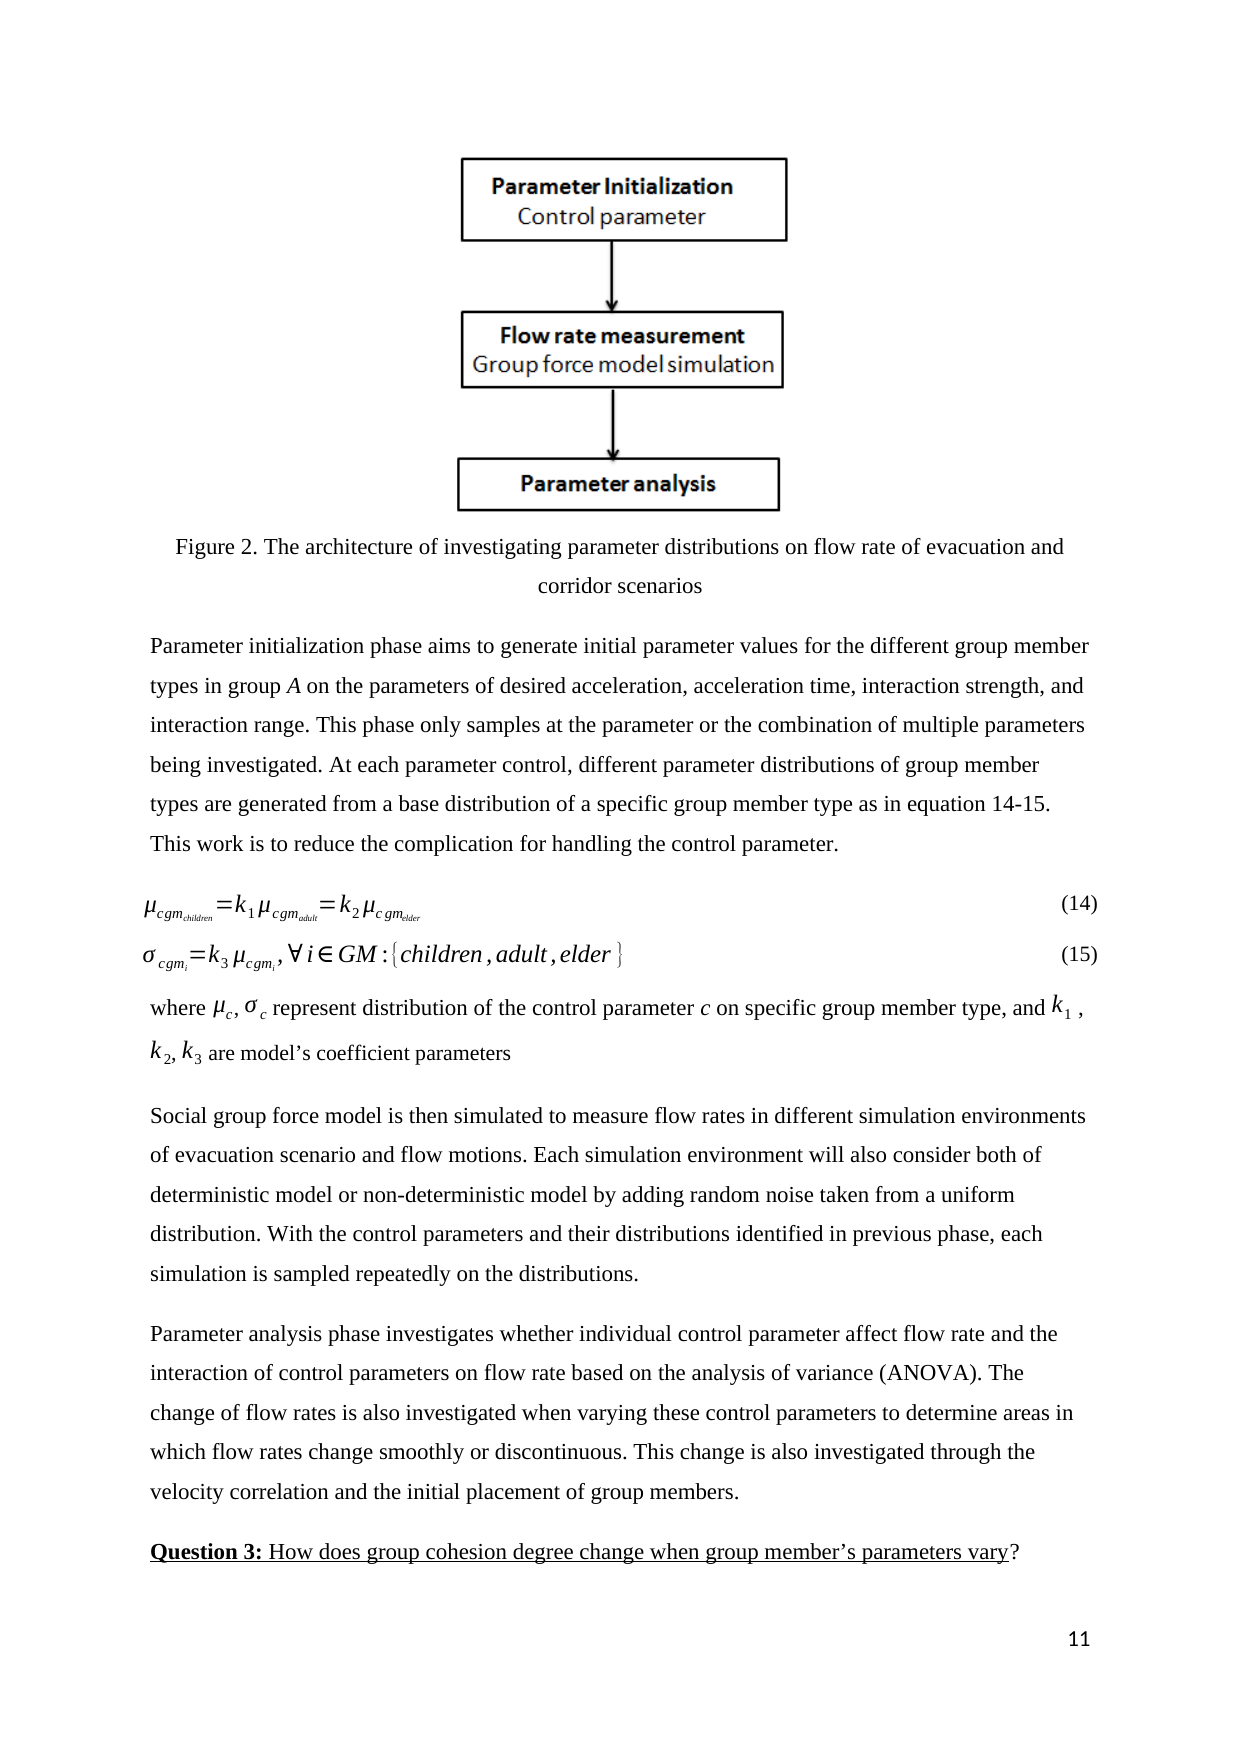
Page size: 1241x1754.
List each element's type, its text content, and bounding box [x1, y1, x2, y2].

text Parameter analysis phase investigates whether individual control parameter affect flow rate and the interaction of control parameters on flow rate based on the analysis of variance (ANOVA). The change of flow rates is also investigated when varying these control parameters to determine areas in which flow rates change smoothly or discontinuous. This change is also investigated through the velocity correlation and the initial placement of group members. [150, 1320, 1090, 1504]
table_cell [131, 941, 807, 991]
table_header [131, 890, 807, 941]
text Parameter initialization phase aims to generate initial parameter values for the different group member types in group A on the parameters of desired acceleration, acceleration time, interaction strength, and interaction range. This phase only samples at the parameter or the combination of multiple parameters being investigated. At each parameter control, different parameter distributions of group member types are generated from a base distribution of a specific group member type as in equation 14-15. This work is to reduce the complication for handling the control parameter. [150, 632, 1090, 856]
picture [452, 150, 789, 519]
table_cell (15) [807, 941, 1109, 991]
list Figure 2. The architecture of investigating parameter distributions on flow rate of evacuation and corridor scenarios [150, 533, 1090, 598]
text where , represent distribution of the control parameter c on specific group member type, and , , are model’s coefficient parameters [150, 991, 1090, 1068]
table_header (14) [807, 890, 1109, 941]
text Question 3: How does group cohesion degree change when group member’s parameters vary? [150, 1538, 1090, 1564]
text Social group force model is then simulated to measure flow rates in different simulation environments of evacuation scenario and flow motions. Each simulation environment will also consider both of deterministic model or non-deterministic model by adding random noise taken from a uniform distribution. With the control parameters and their distributions identified in previous phase, each simulation is sampled repeatedly on the distributions. [150, 1102, 1090, 1286]
